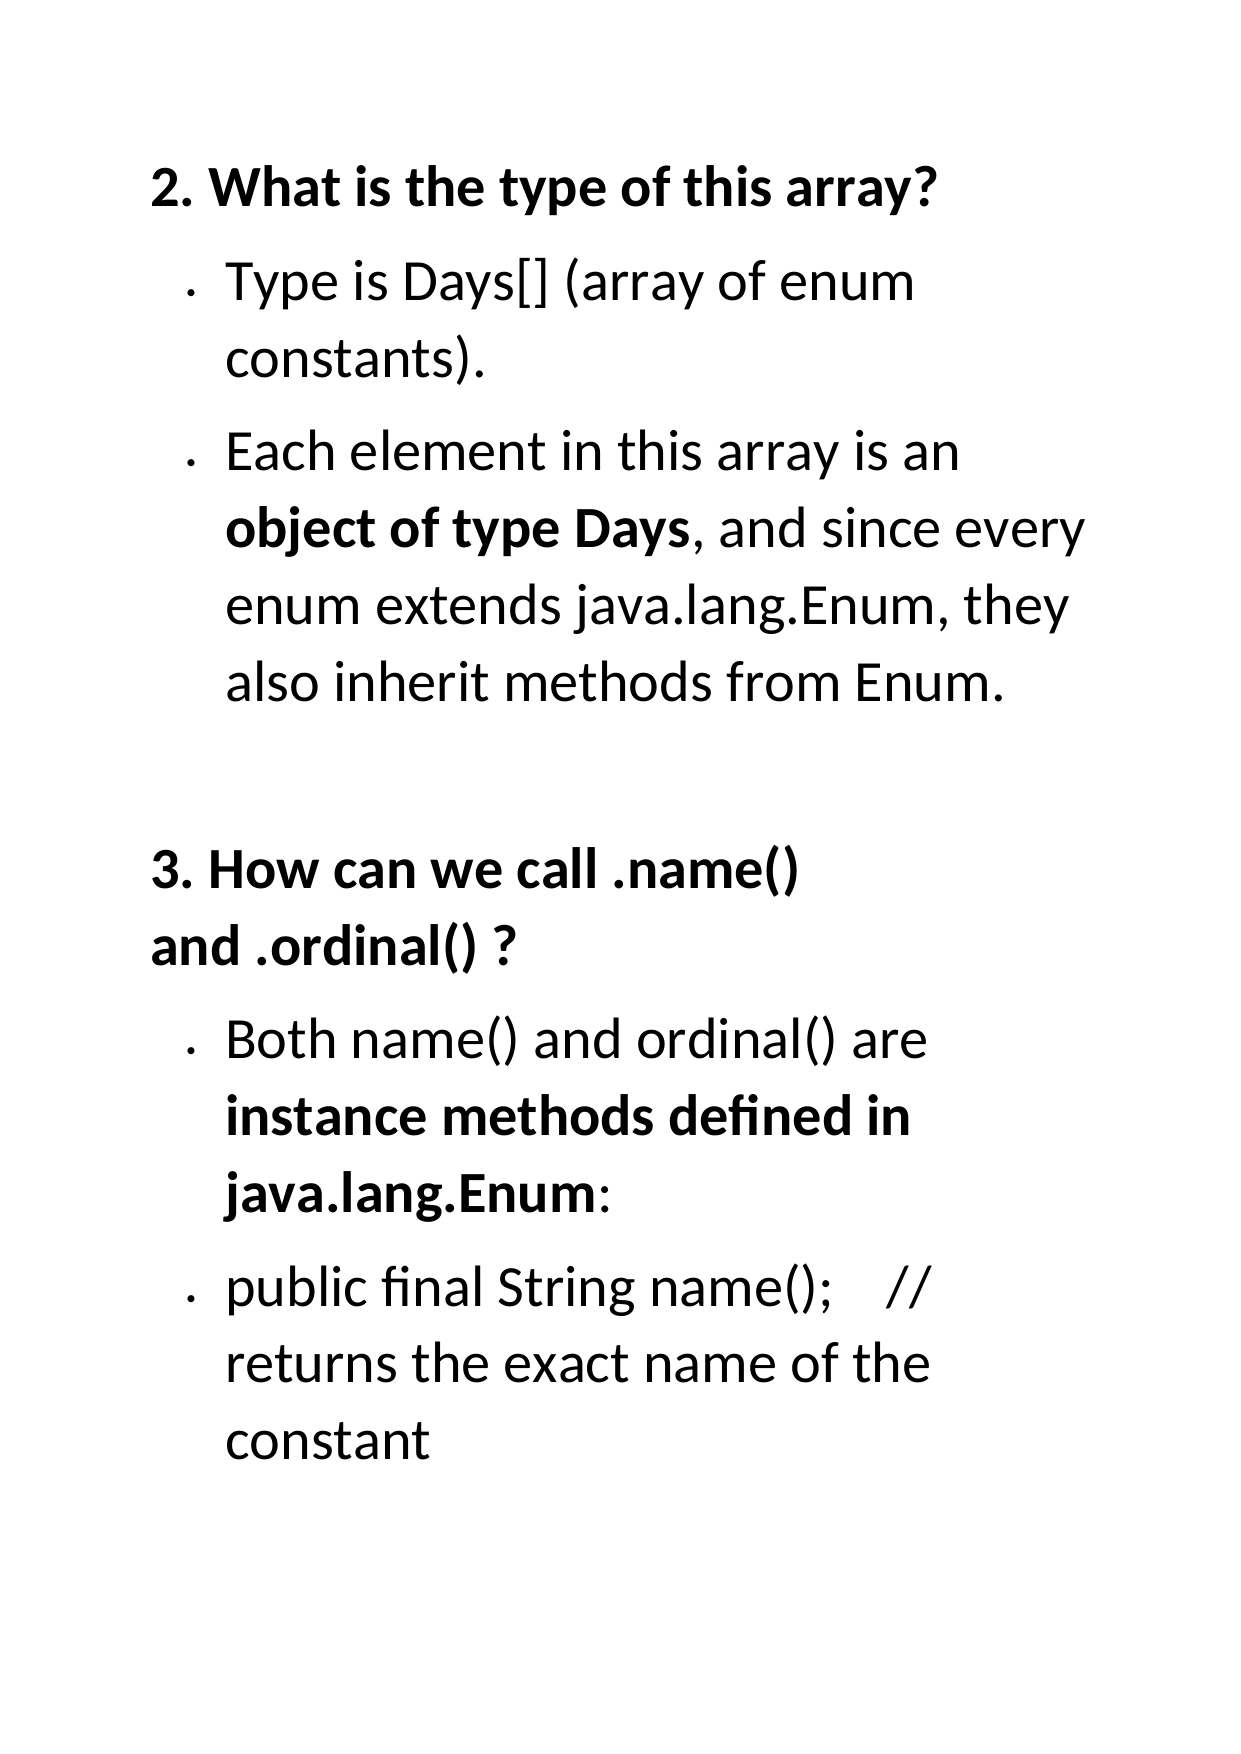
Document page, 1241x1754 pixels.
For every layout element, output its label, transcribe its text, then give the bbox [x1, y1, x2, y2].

list Type is Days[] (array of enum constants). [187, 243, 1090, 392]
text 2. What is the type of this array? [150, 150, 1090, 221]
text 3. How can we call .name() and .ordinal() ? [150, 832, 1090, 980]
list Each element in this array is an object of type Days, and since every enum extends java.lang.Enum, they also inherit methods from Enum. [187, 414, 1090, 716]
list public final String name(); // returns the exact name of the constant [187, 1249, 1090, 1474]
list Both name() and ordinal() are instance methods defined in java.lang.Enum: [187, 1002, 1090, 1227]
